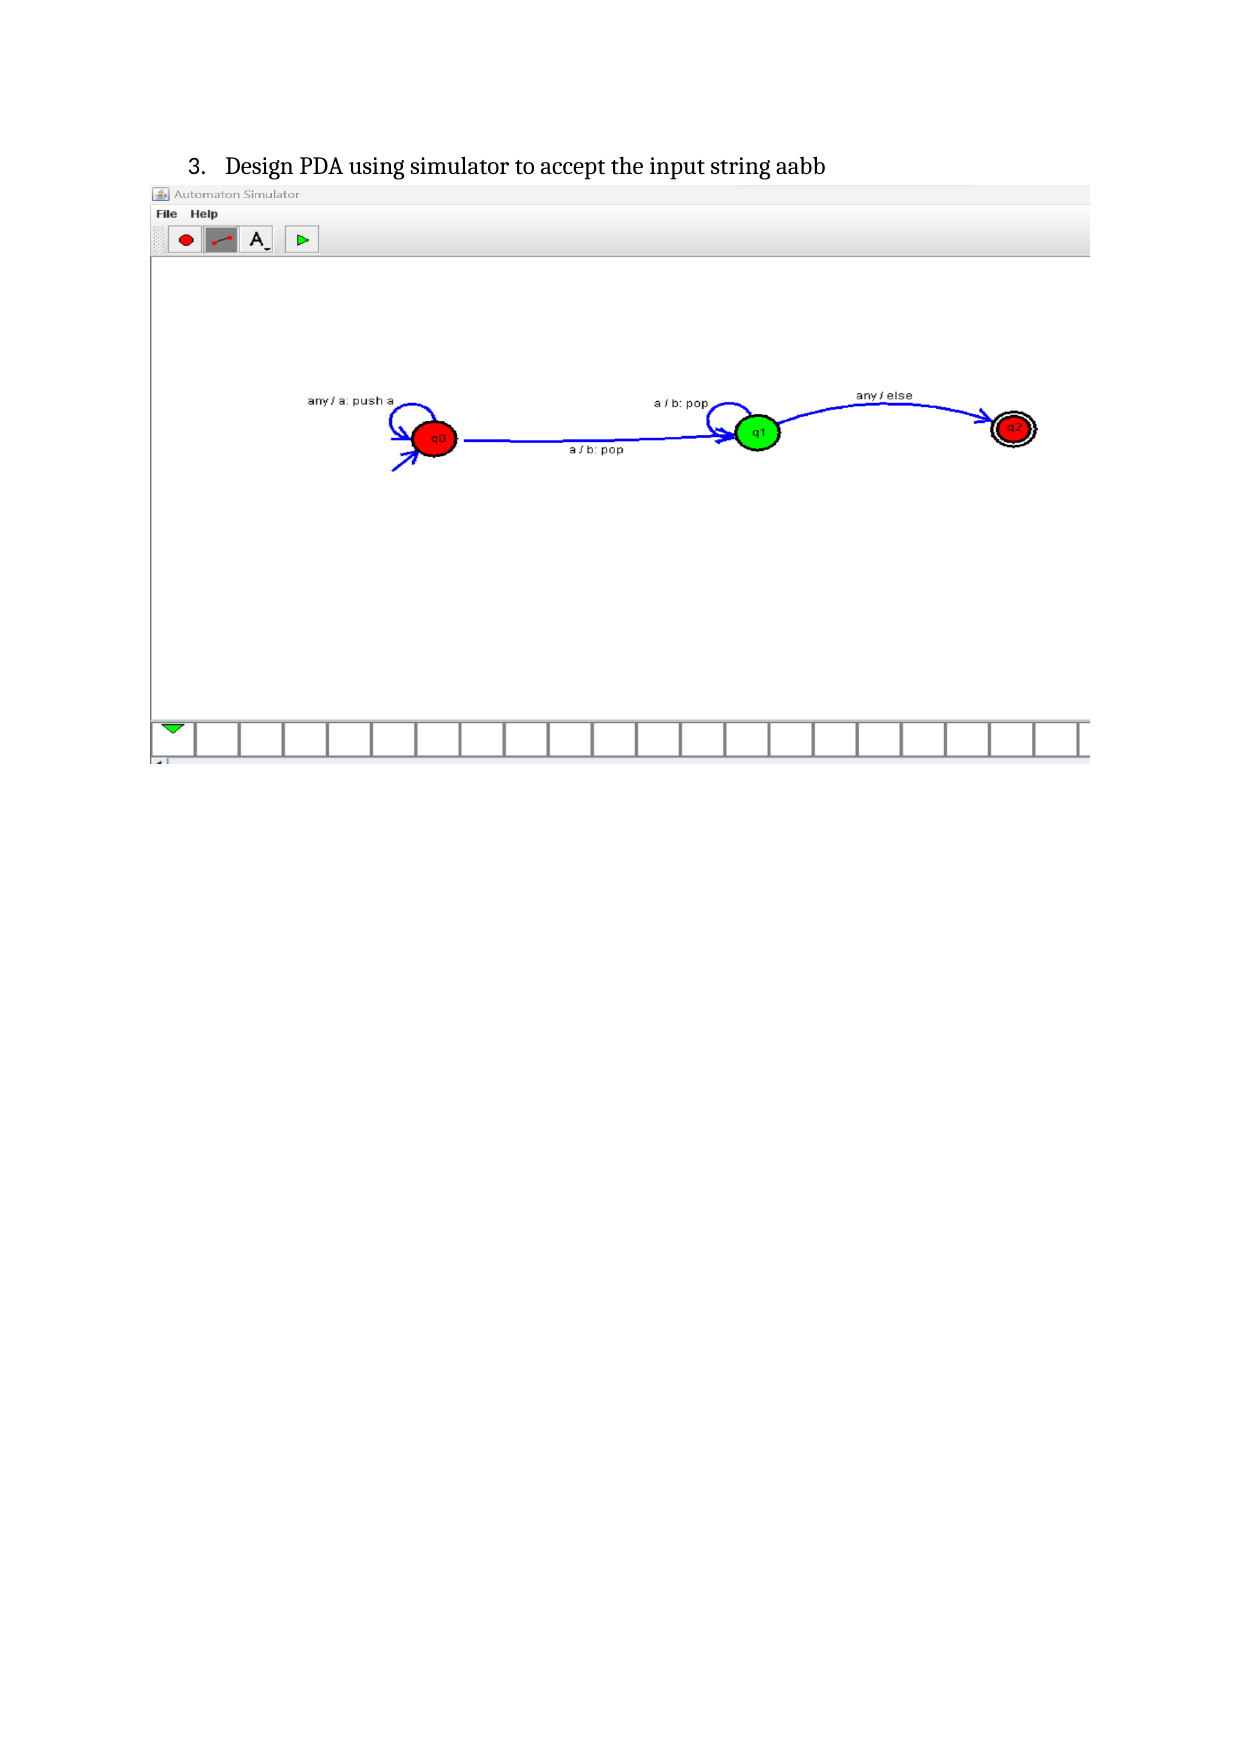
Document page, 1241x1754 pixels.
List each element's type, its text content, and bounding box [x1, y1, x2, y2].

picture [150, 185, 1091, 764]
list Design PDA using simulator to accept the input string aabb [187, 150, 1090, 181]
